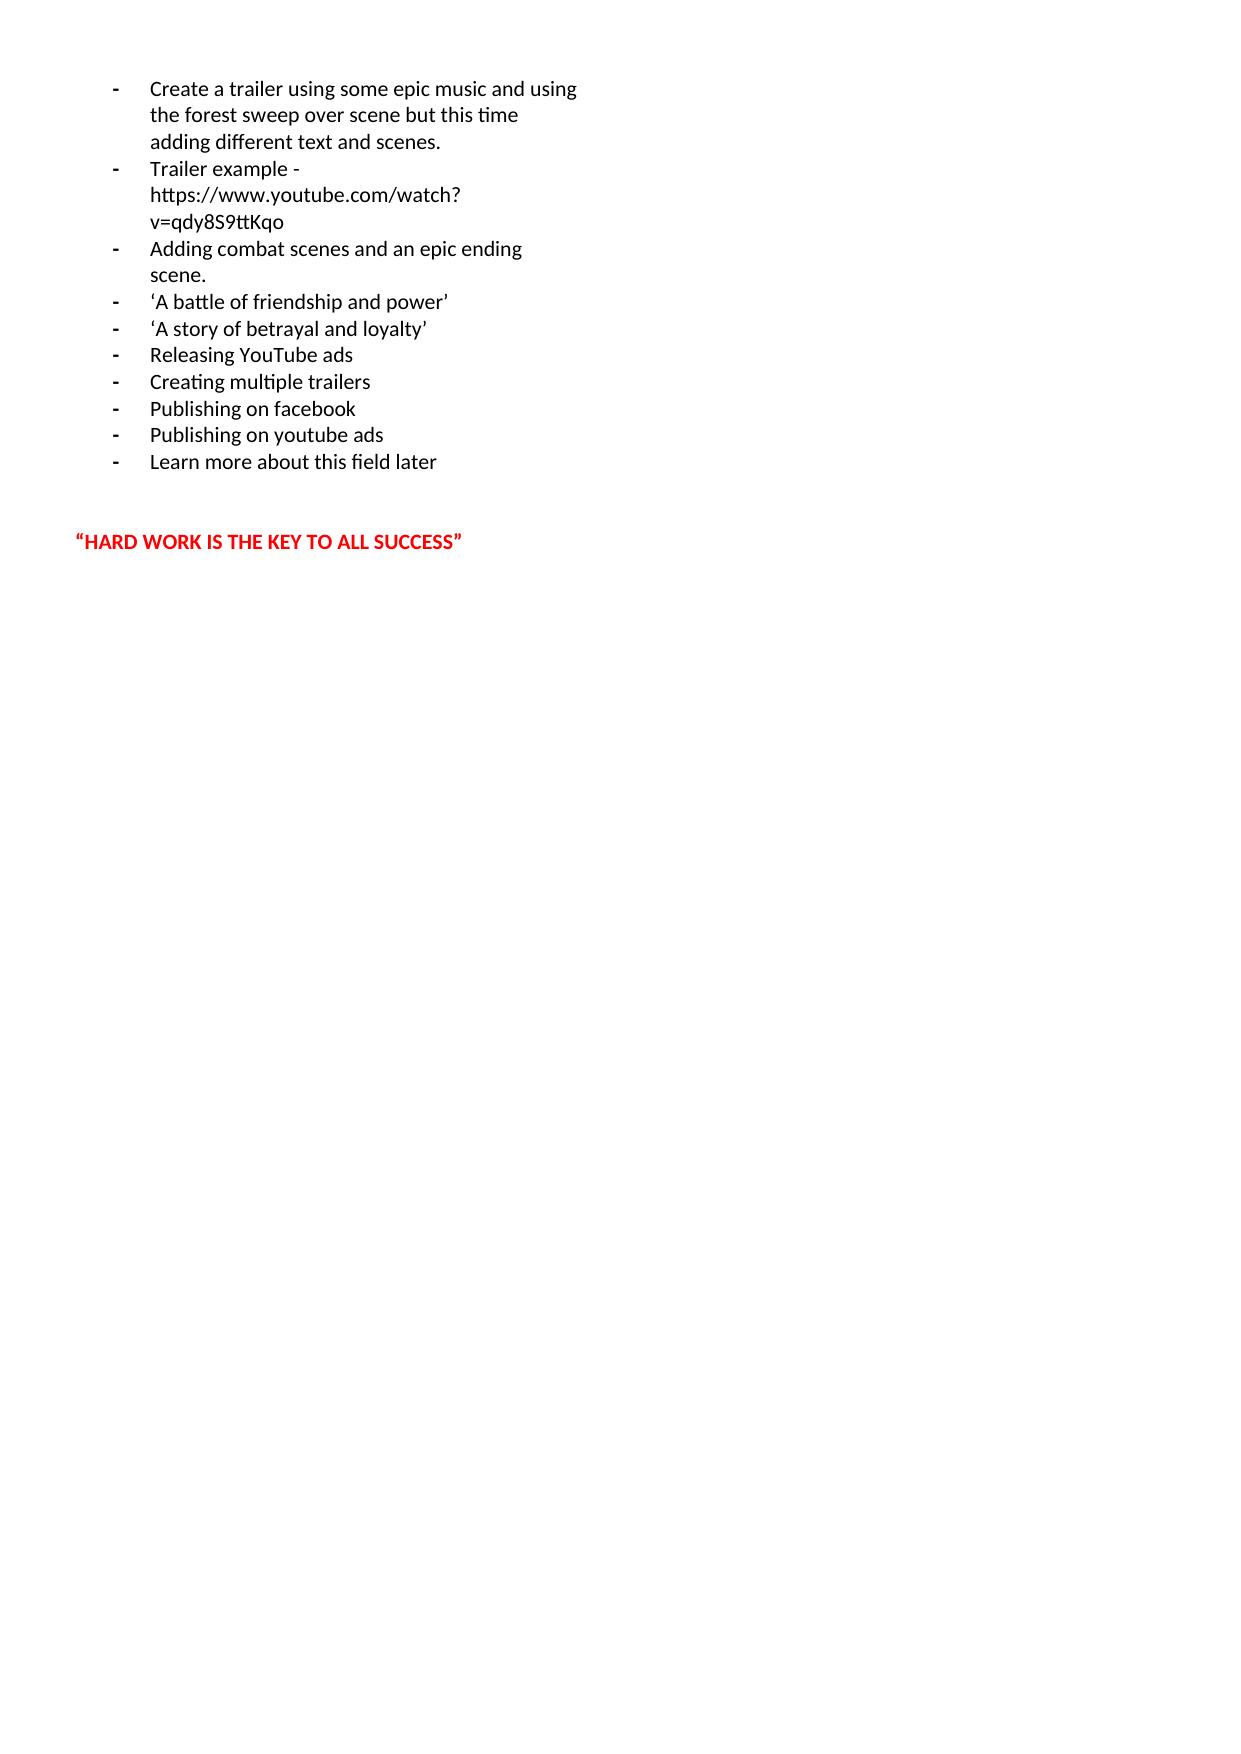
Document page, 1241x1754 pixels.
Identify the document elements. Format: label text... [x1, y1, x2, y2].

list Adding combat scenes and an epic ending scene. [112, 235, 583, 288]
text “HARD WORK IS THE KEY TO ALL SUCCESS” [75, 528, 583, 555]
list Publishing on facebook [112, 395, 583, 422]
list Publishing on youtube ads [112, 422, 583, 448]
list ‘A battle of friendship and power’ [112, 288, 583, 315]
list Trailer example - https://www.youtube.com/watch?v=qdy8S9ttKqo [112, 155, 583, 235]
list ‘A story of betrayal and loyalty’ [112, 315, 583, 342]
list Create a trailer using some epic music and using the forest sweep over scene but this time adding different text and scenes. [112, 75, 583, 155]
list Releasing YouTube ads [112, 342, 583, 368]
list Creating multiple trailers [112, 368, 583, 395]
list Learn more about this field later [112, 448, 583, 475]
